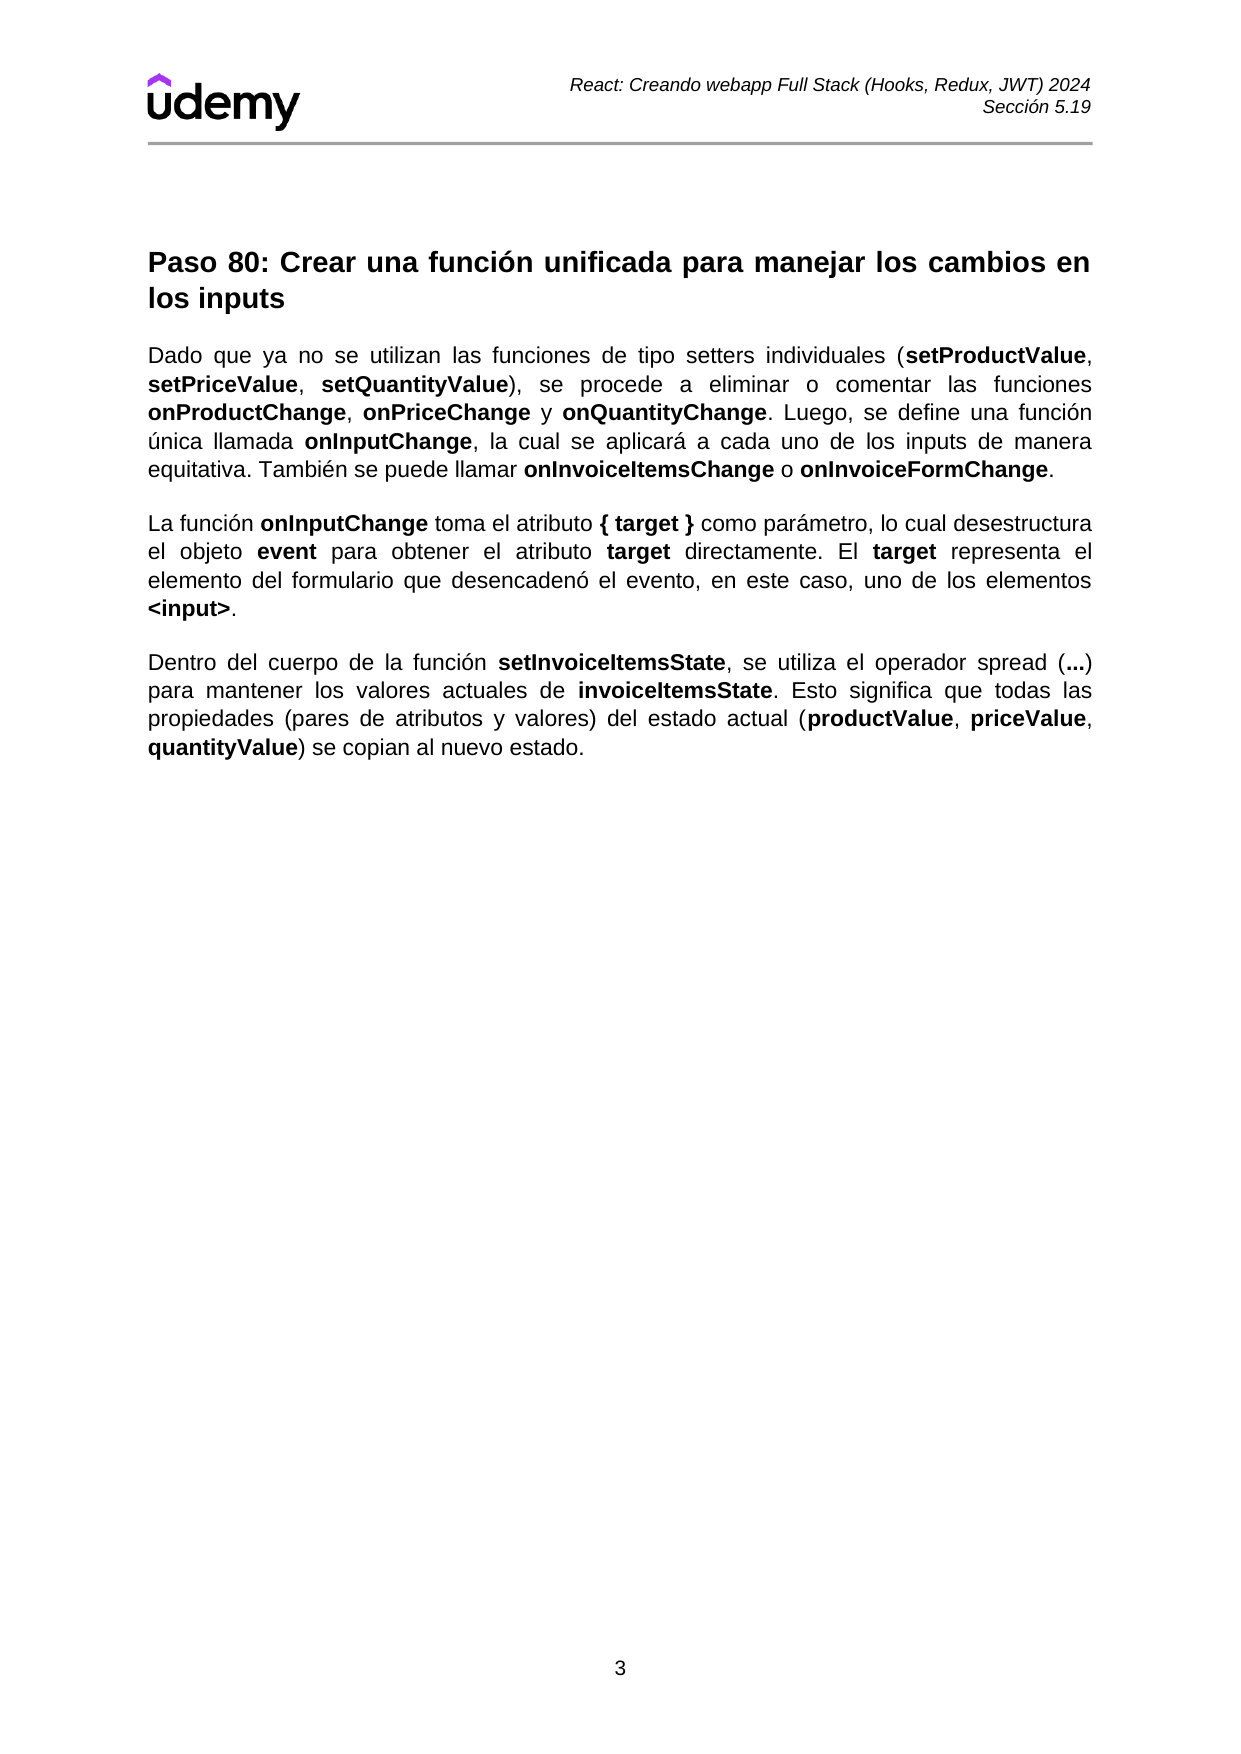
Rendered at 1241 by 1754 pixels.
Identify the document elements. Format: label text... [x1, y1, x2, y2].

text Dado que ya no se utilizan las funciones de tipo setters individuales (setProductValue, setPriceValue, setQuantityValue), se procede a eliminar o comentar las funciones onProductChange, onPriceChange y onQuantityChange. Luego, se define una función única llamada onInputChange, la cual se aplicará a cada uno de los inputs de manera equitativa. También se puede llamar onInvoiceItemsChange o onInvoiceFormChange. [148, 342, 1092, 483]
text Paso 80: Crear una función unificada para manejar los cambios en los inputs [148, 245, 1092, 315]
text La función onInputChange toma el atributo { target } como parámetro, lo cual desestructura el objeto event para obtener el atributo target directamente. El target representa el elemento del formulario que desencadenó el evento, en este caso, uno de los elementos <input>. [148, 510, 1092, 621]
text Dentro del cuerpo de la función setInvoiceItemsState, se utiliza el operador spread (...) para mantener los valores actuales de invoiceItemsState. Esto significa que todas las propiedades (pares de atributos y valores) del estado actual (productValue, priceValue, quantityValue) se copian al nuevo estado. [148, 648, 1092, 760]
picture [147, 73, 301, 131]
